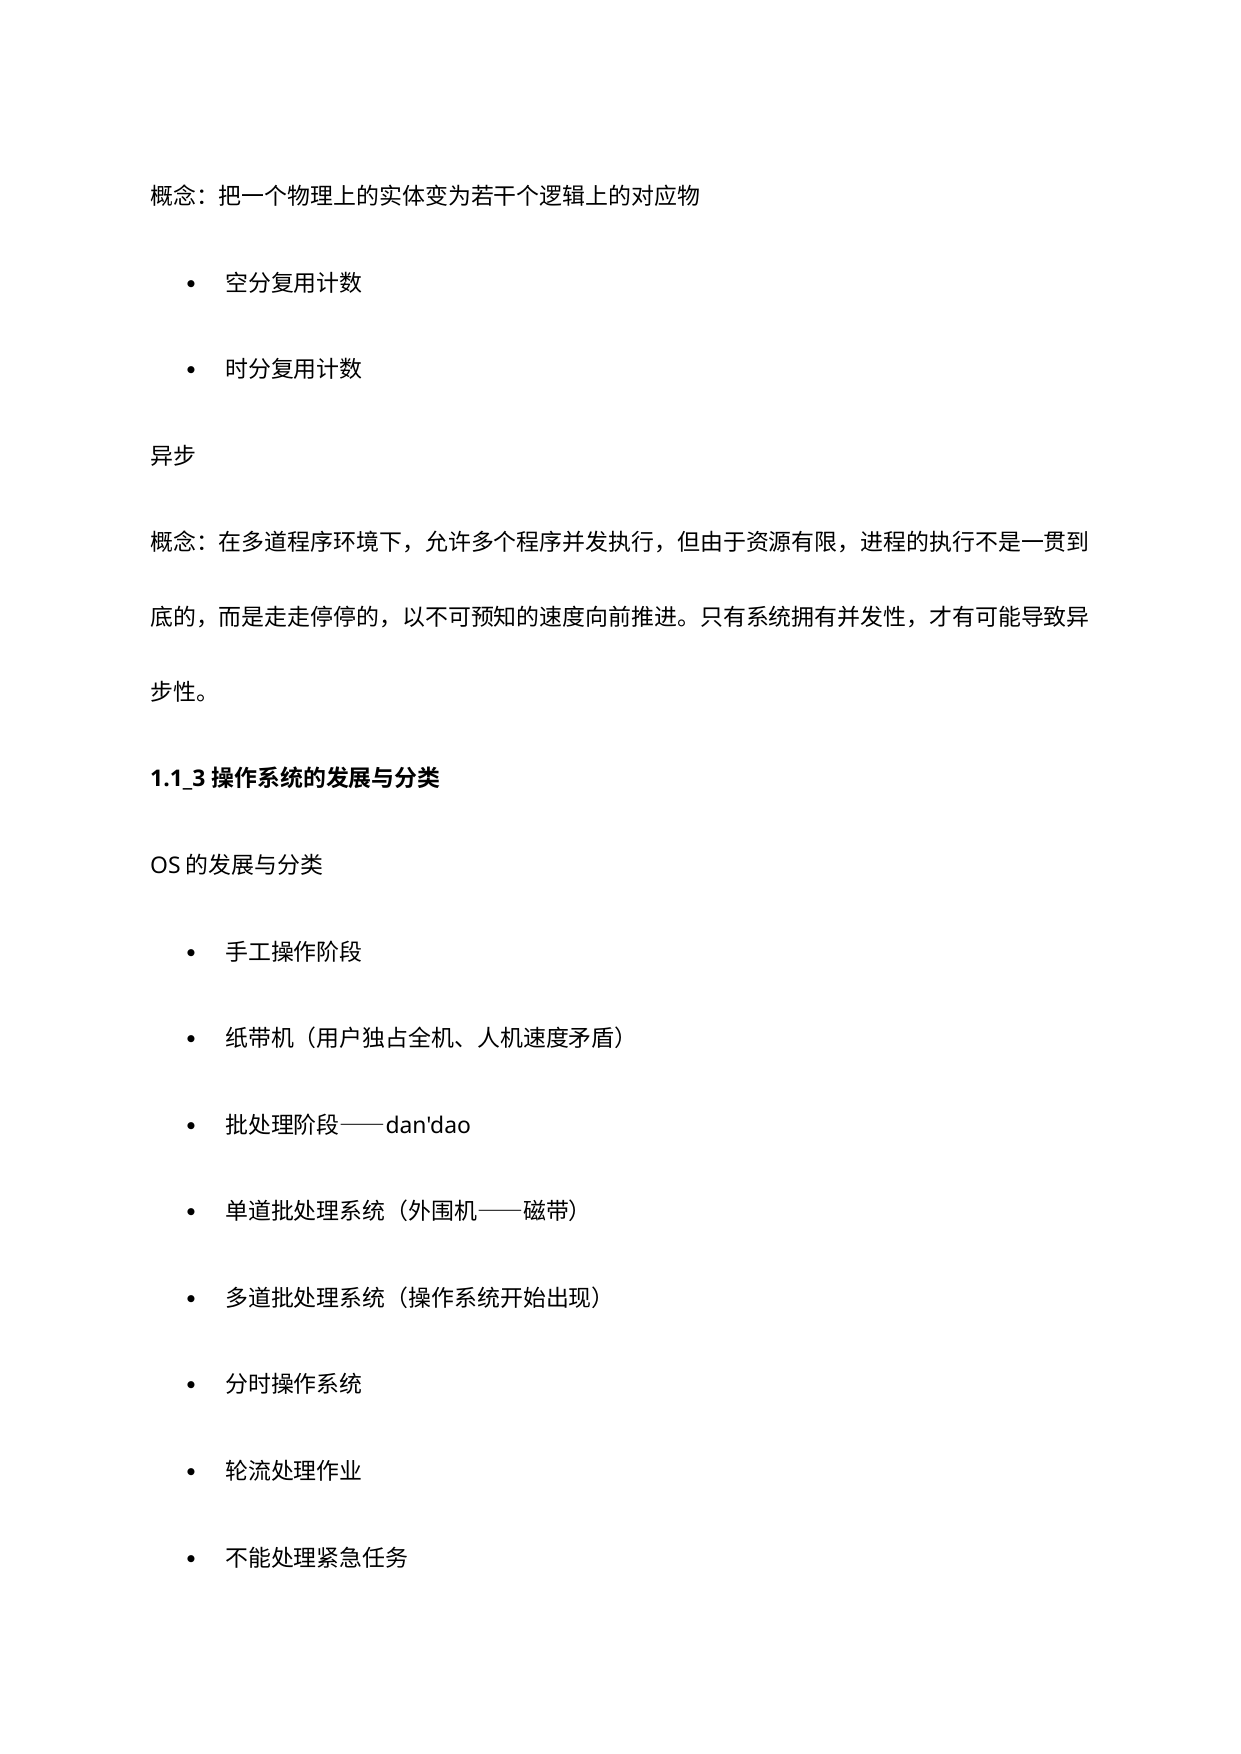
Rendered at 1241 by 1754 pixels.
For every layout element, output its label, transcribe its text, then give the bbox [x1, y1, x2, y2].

text 1.1_3 操作系统的发展与分类 [150, 744, 1090, 809]
list 不能处理紧急任务 [187, 1523, 1090, 1588]
text 异步 [150, 422, 1090, 487]
list 时分复用计数 [187, 335, 1090, 400]
list 轮流处理作业 [187, 1437, 1090, 1502]
list 空分复用计数 [187, 248, 1090, 313]
list 多道批处理系统（操作系统开始出现） [187, 1264, 1090, 1329]
text OS的发展与分类 [150, 831, 1090, 896]
text 概念：在多道程序环境下，允许多个程序并发执行，但由于资源有限，进程的执行不是一贯到底的，而是走走停停的，以不可预知的速度向前推进。只有系统拥有并发性，才有可能导致异步性。 [150, 508, 1090, 723]
list 手工操作阶段 [187, 917, 1090, 982]
list 纸带机（用户独占全机、人机速度矛盾） [187, 1004, 1090, 1069]
list 批处理阶段——dan'dao [187, 1091, 1090, 1156]
text 概念：把一个物理上的实体变为若干个逻辑上的对应物 [150, 162, 1090, 227]
list 分时操作系统 [187, 1350, 1090, 1415]
list 单道批处理系统（外围机——磁带） [187, 1177, 1090, 1242]
